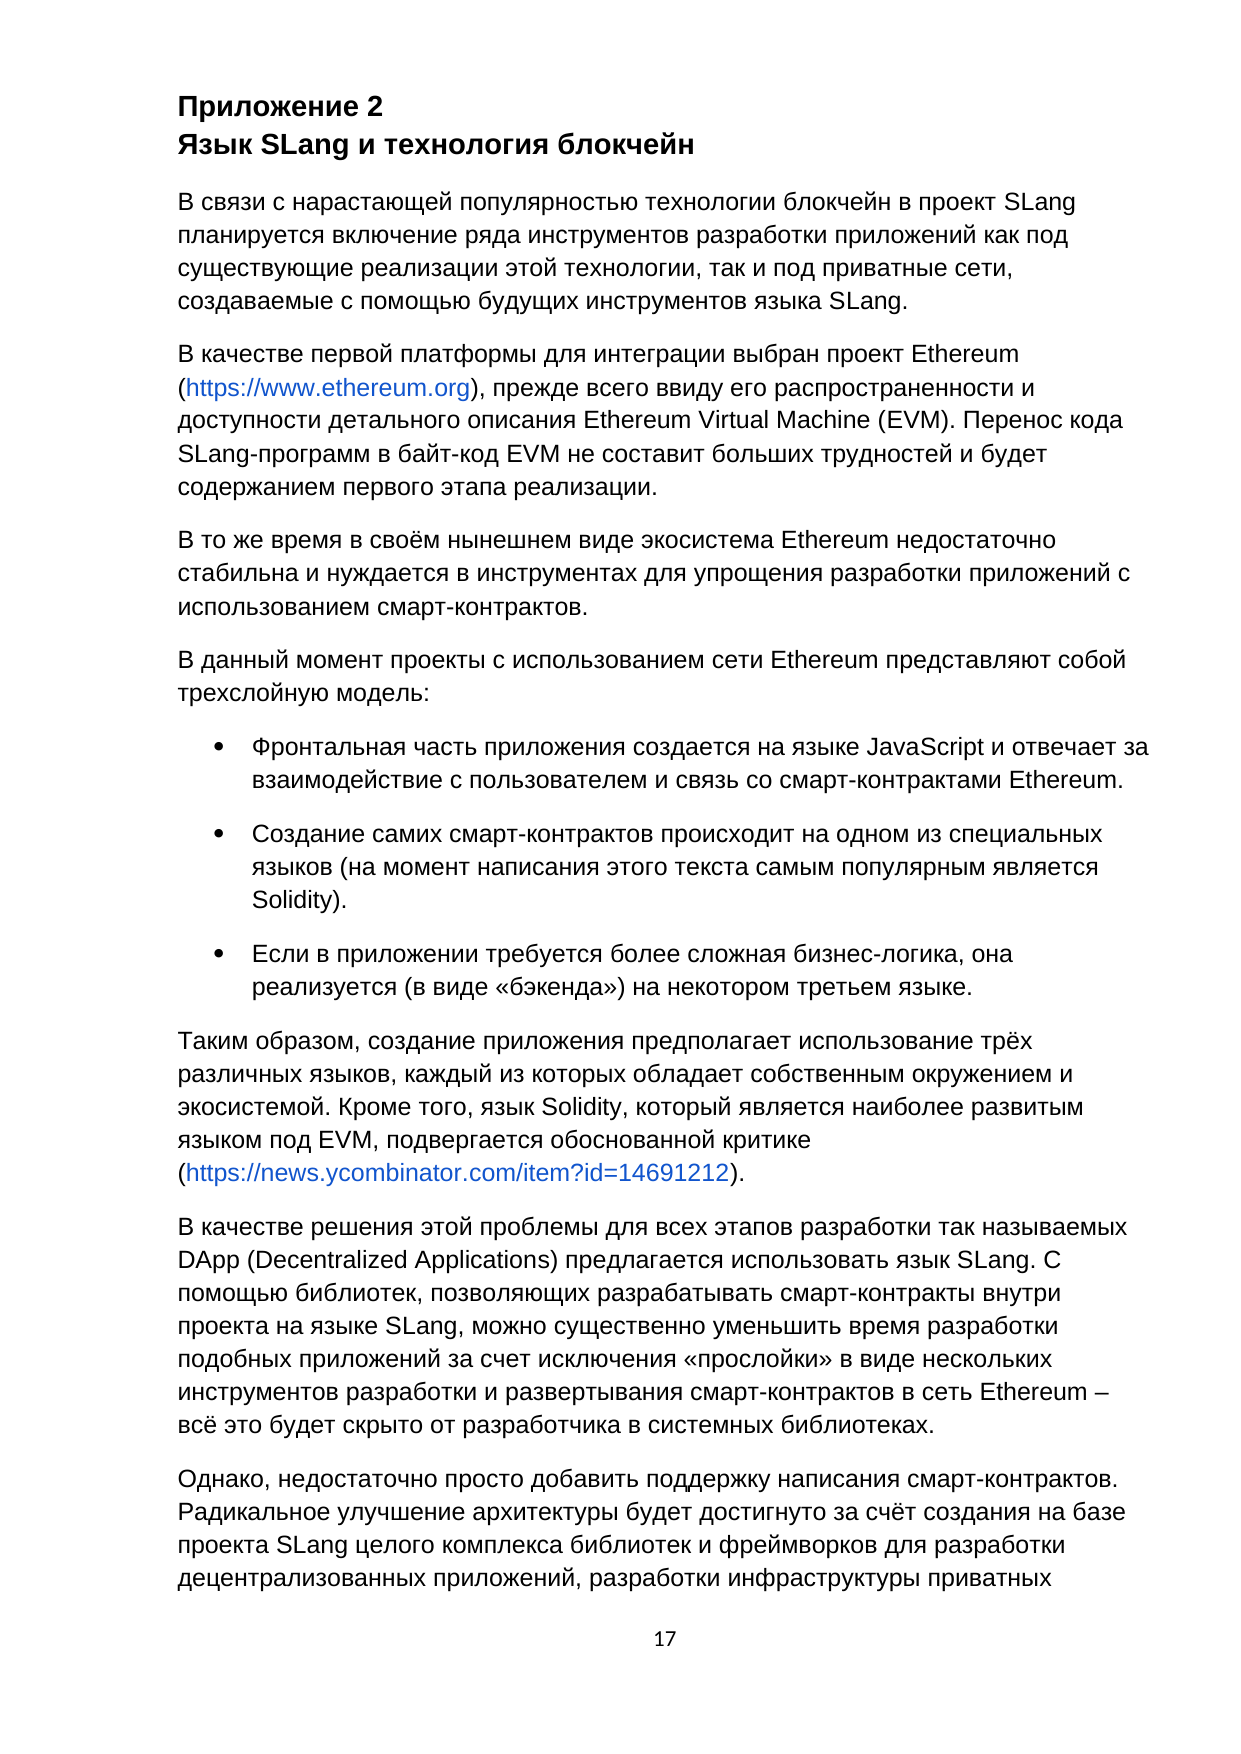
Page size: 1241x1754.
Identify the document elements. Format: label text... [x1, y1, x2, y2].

text В качестве решения этой проблемы для всех этапов разработки так называемых DApp (Decentralized Applications) предлагается использовать язык SLang. С помощью библиотек, позволяющих разрабатывать смарт-контракты внутри проекта на языке SLang, можно существенно уменьшить время разработки подобных приложений за счет исключения «прослойки» в виде нескольких инструментов разработки и развертывания смарт-контрактов в сеть Ethereum – всё это будет скрыто от разработчика в системных библиотеках. [177, 1212, 1152, 1439]
text Приложение 2 Язык SLang и технология блокчейн [177, 89, 1152, 161]
list Фронтальная часть приложения создается на языке JavaScript и отвечает за взаимодействие с пользователем и связь со смарт-контрактами Ethereum. [214, 732, 1152, 794]
list Создание самих смарт-контрактов происходит на одном из специальных языков (на момент написания этого текста самым популярным является Solidity). [214, 819, 1152, 914]
list Если в приложении требуется более сложная бизнес-логика, она реализуется (в виде «бэкенда») на некотором третьем языке. [214, 939, 1152, 1001]
text В то же время в своём нынешнем виде экосистема Ethereum недостаточно стабильна и нуждается в инструментах для упрощения разработки приложений с использованием смарт-контрактов. [177, 525, 1152, 620]
text В данный момент проекты с использованием сети Ethereum представляют собой трехслойную модель: [177, 645, 1152, 707]
text Таким образом, создание приложения предполагает использование трёх различных языков, каждый из которых обладает собственным окружением и экосистемой. Кроме того, язык Solidity, который является наиболее развитым языком под EVM, подвергается обоснованной критике (https://news.ycombinator.com/item?id=14691212). [177, 1026, 1152, 1187]
text В качестве первой платформы для интеграции выбран проект Ethereum (https://www.ethereum.org), прежде всего ввиду его распространенности и доступности детального описания Ethereum Virtual Machine (EVM). Перенос кода SLang-программ в байт-код EVM не составит больших трудностей и будет содержанием первого этапа реализации. [177, 339, 1152, 500]
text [177, 1464, 1152, 1592]
text В связи с нарастающей популярностью технологии блокчейн в проект SLang планируется включение ряда инструментов разработки приложений как под существующие реализации этой технологии, так и под приватные сети, создаваемые с помощью будущих инструментов языка SLang. [177, 187, 1152, 314]
